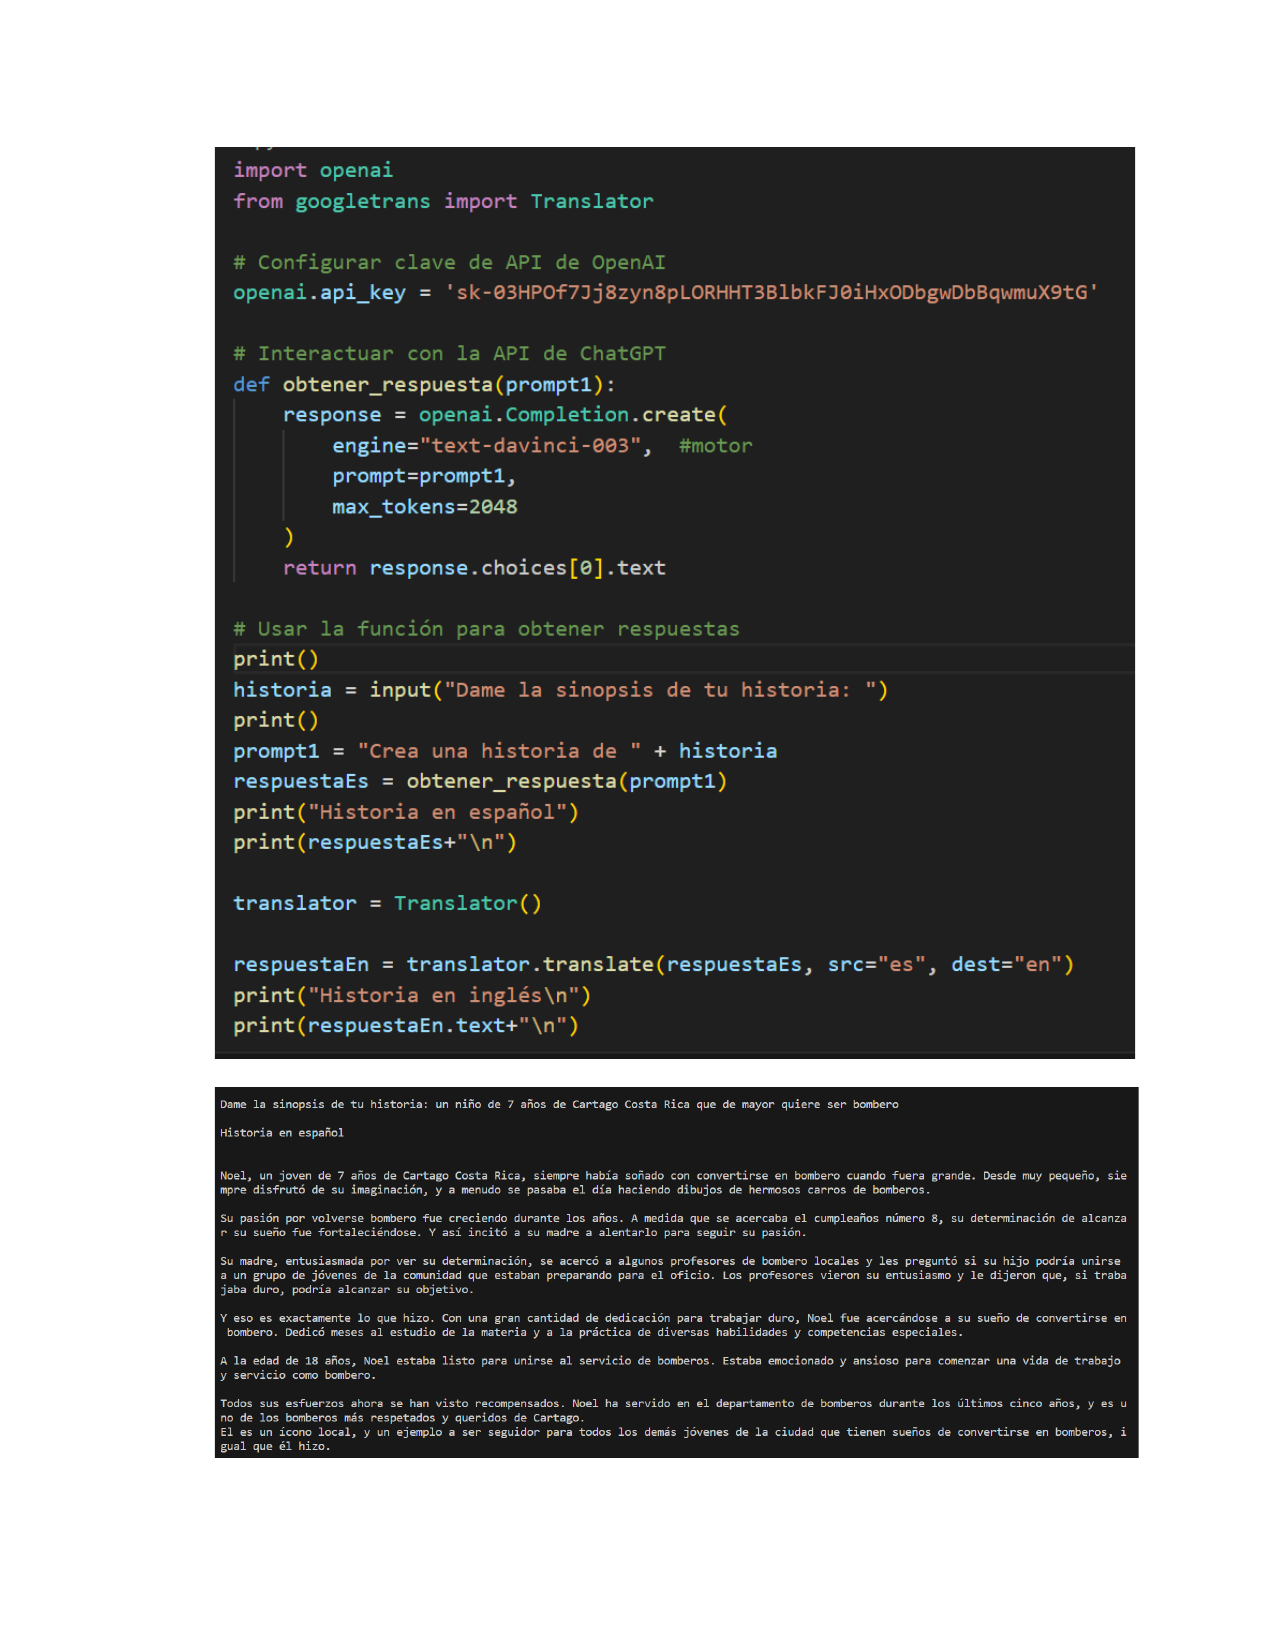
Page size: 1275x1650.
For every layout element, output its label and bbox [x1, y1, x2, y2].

picture [214, 147, 1136, 1059]
picture [214, 1087, 1139, 1458]
